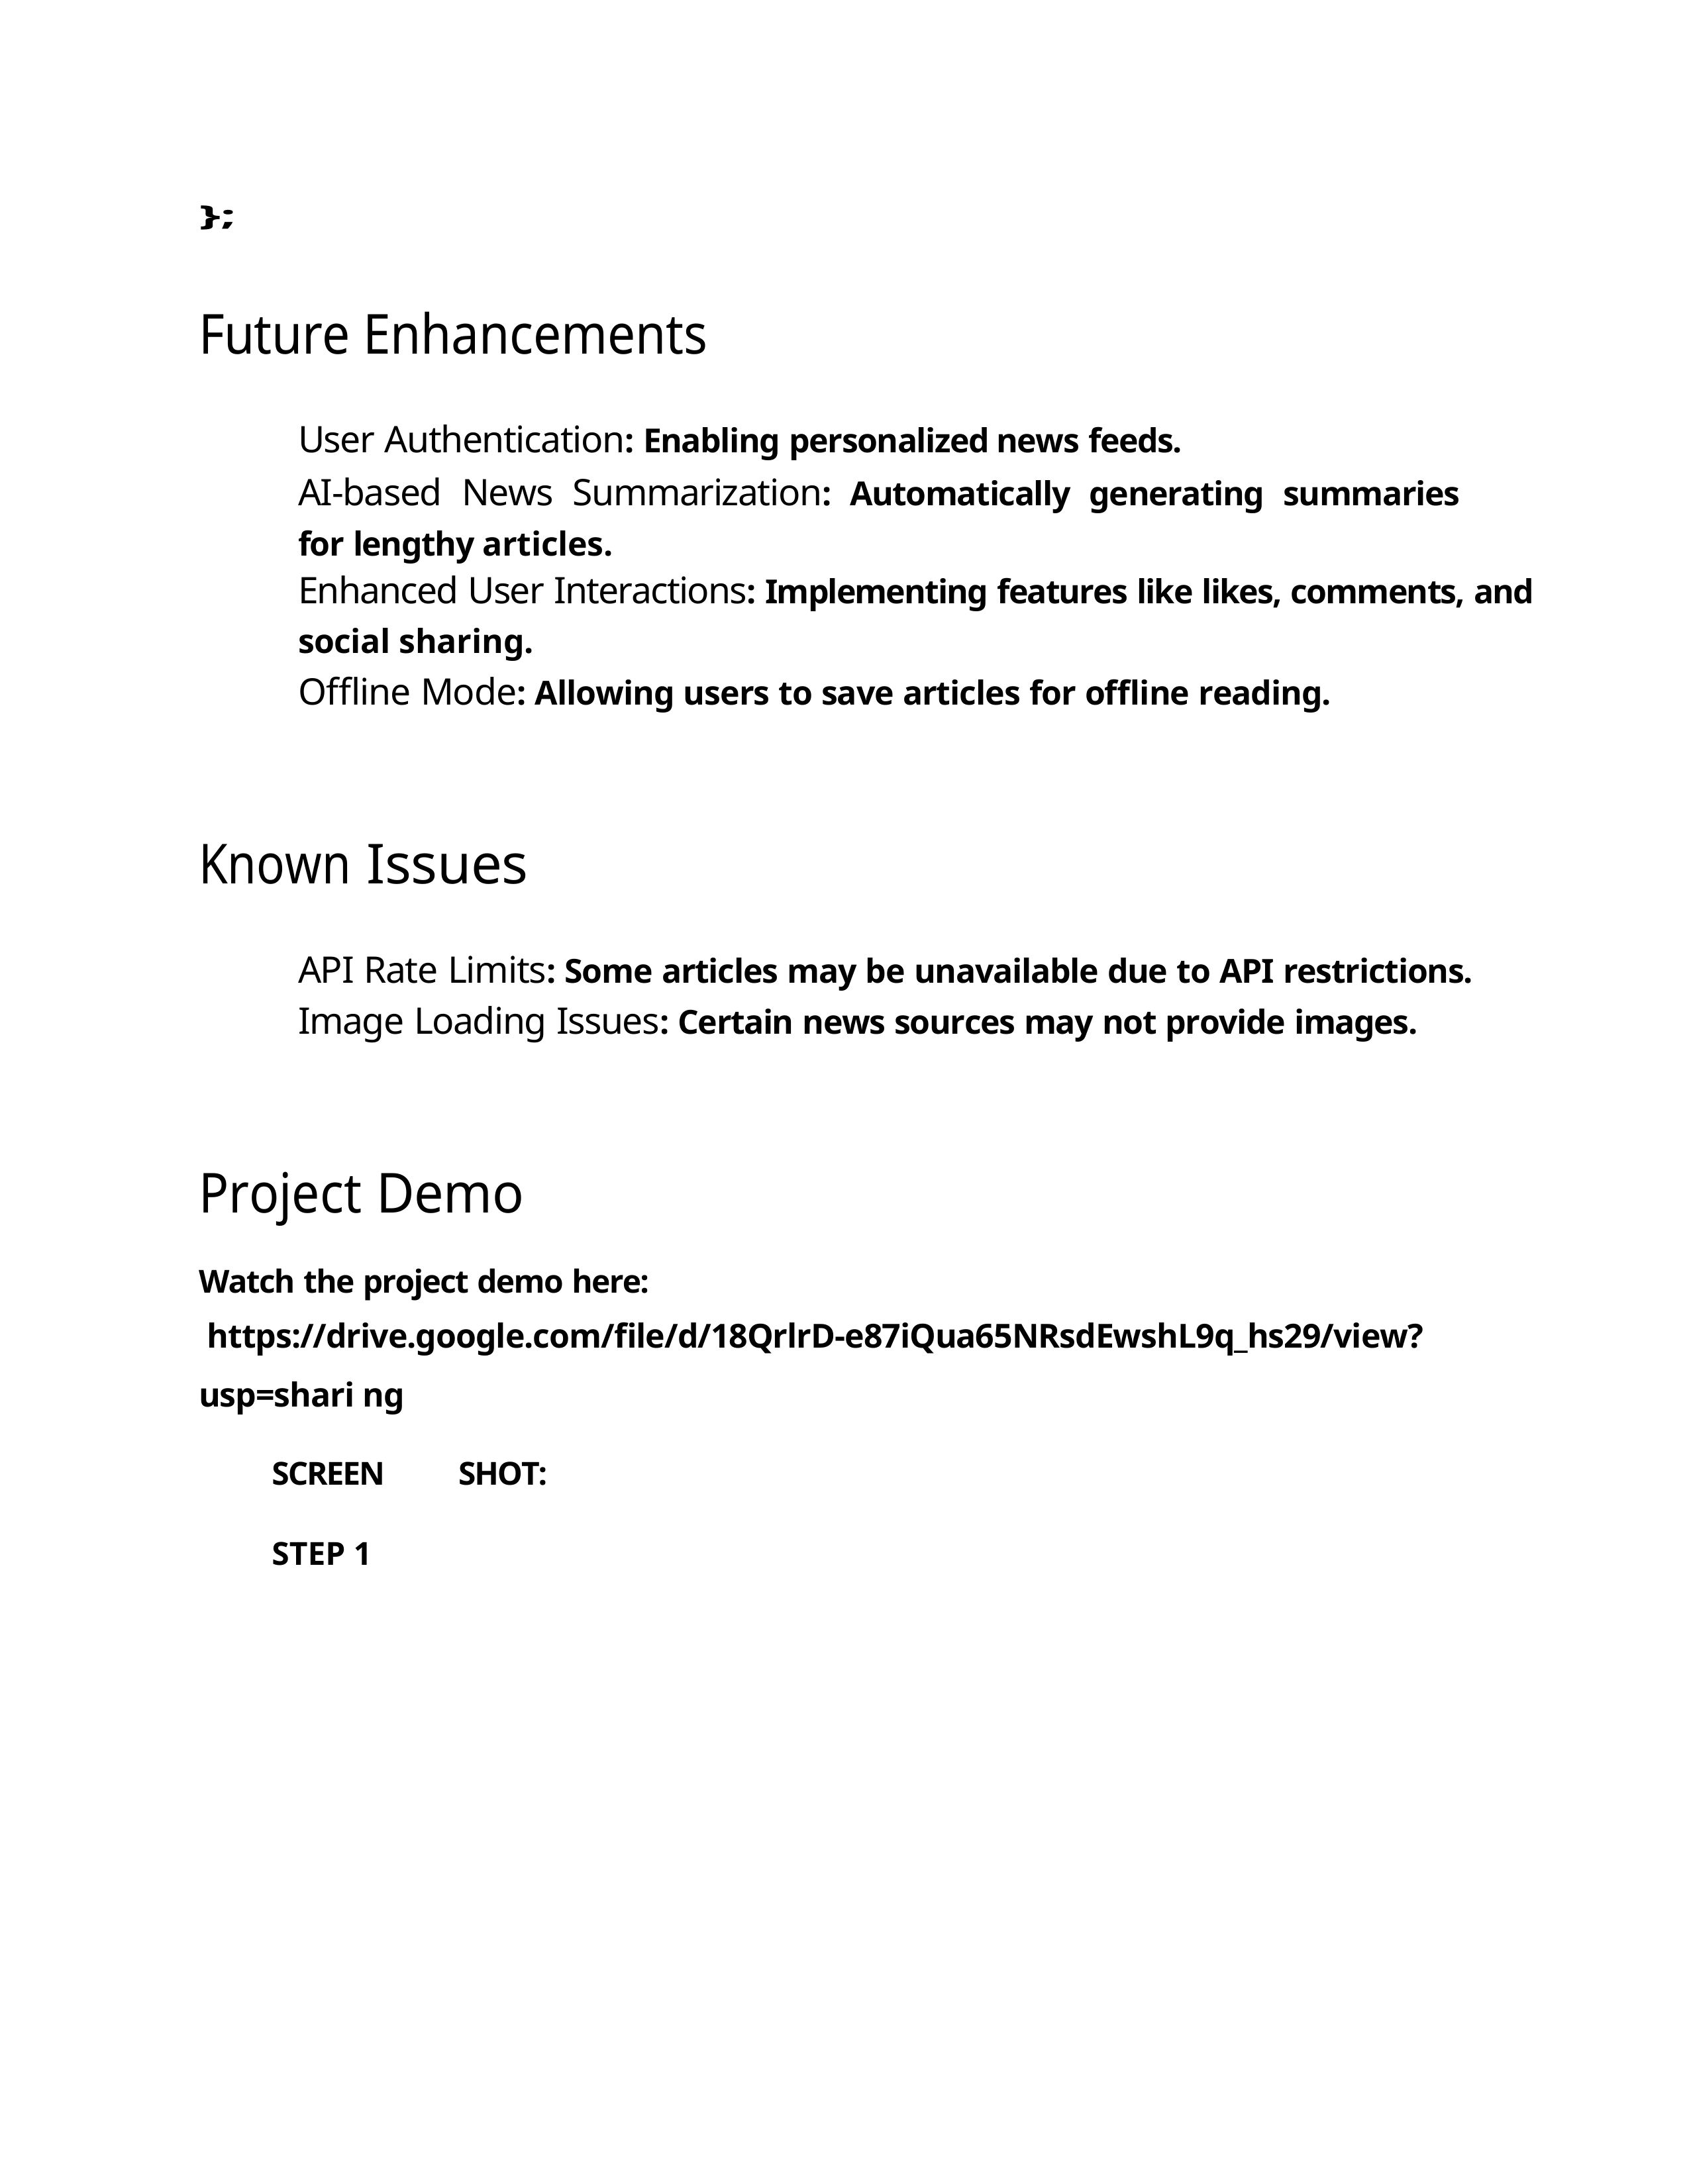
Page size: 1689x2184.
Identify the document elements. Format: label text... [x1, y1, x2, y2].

text Offline Mode: Allowing users to save articles for offline reading. [298, 666, 1591, 716]
text User Authentication: Enabling personalized news feeds. [298, 414, 1591, 464]
text AI-based News Summarization: Automatically generating summaries for lengthy articles. [298, 466, 1461, 566]
text https://drive.google.com/file/d/18QrlrD-e87iQua65NRsdEwshL9q_hs29/view?usp=shari ng [199, 1313, 1506, 1416]
subtitle Future Enhancements [199, 295, 1591, 370]
subtitle Project Demo [199, 1154, 1591, 1229]
text social sharing. [298, 618, 1591, 663]
text Image Loading Issues: Certain news sources may not provide images. [298, 995, 1591, 1045]
text SCREEN SHOT: STEP 1 [272, 1451, 547, 1574]
text API Rate Limits: Some articles may be unavailable due to API restrictions. [298, 944, 1591, 993]
text }; [199, 195, 1591, 233]
text Enhanced User Interactions: Implementing features like likes, comments, and [298, 570, 1591, 612]
text Watch the project demo here: [199, 1259, 1591, 1303]
subtitle Known Issues [199, 825, 1591, 900]
